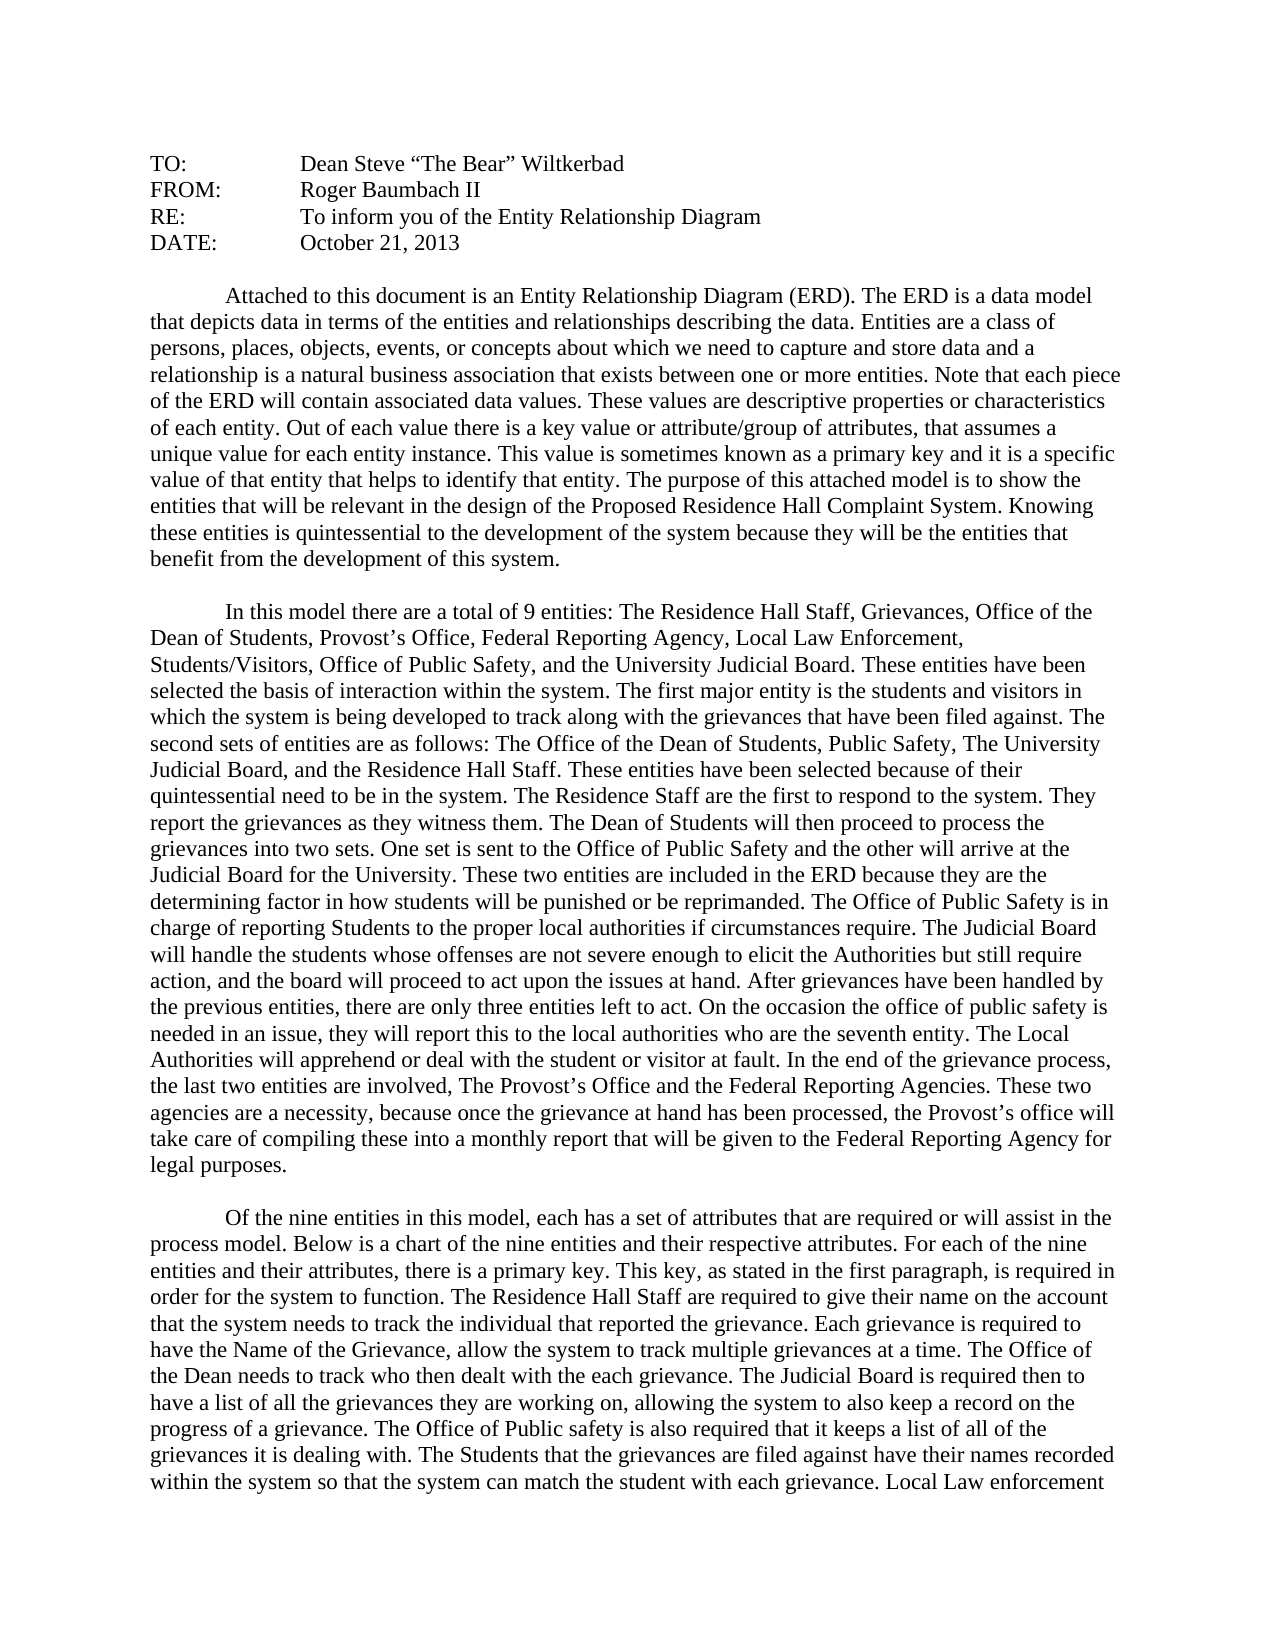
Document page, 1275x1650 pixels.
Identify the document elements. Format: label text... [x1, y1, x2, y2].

text TO: Dean Steve “The Bear” Wiltkerbad [150, 150, 1125, 176]
text Attached to this document is an Entity Relationship Diagram (ERD). The ERD is a data model that depicts data in terms of the entities and relationships describing the data. Entities are a class of persons, places, objects, events, or concepts about which we need to capture and store data and a relationship is a natural business association that exists between one or more entities. Note that each piece of the ERD will contain associated data values. These values are descriptive properties or characteristics of each entity. Out of each value there is a key value or attribute/group of attributes, that assumes a unique value for each entity instance. This value is sometimes known as a primary key and it is a specific value of that entity that helps to identify that entity. The purpose of this attached model is to show the entities that will be relevant in the design of the Proposed Residence Hall Complaint System. Knowing these entities is quintessential to the development of the system because they will be the entities that benefit from the development of this system. [150, 282, 1125, 572]
text RE: To inform you of the Entity Relationship Diagram [150, 203, 1125, 229]
text DATE: October 21, 2013 [150, 229, 1125, 255]
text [150, 1204, 1125, 1494]
text In this model there are a total of 9 entities: The Residence Hall Staff, Grievances, Office of the Dean of Students, Provost’s Office, Federal Reporting Agency, Local Law Enforcement, Students/Visitors, Office of Public Safety, and the University Judicial Board. These entities have been selected the basis of interaction within the system. The first major entity is the students and visitors in which the system is being developed to track along with the grievances that have been filed against. The second sets of entities are as follows: The Office of the Dean of Students, Public Safety, The University Judicial Board, and the Residence Hall Staff. These entities have been selected because of their quintessential need to be in the system. The Residence Staff are the first to respond to the system. They report the grievances as they witness them. The Dean of Students will then proceed to process the grievances into two sets. One set is sent to the Office of Public Safety and the other will arrive at the Judicial Board for the University. These two entities are included in the ERD because they are the determining factor in how students will be punished or be reprimanded. The Office of Public Safety is in charge of reporting Students to the proper local authorities if circumstances require. The Judicial Board will handle the students whose offenses are not severe enough to elicit the Authorities but still require action, and the board will proceed to act upon the issues at hand. After grievances have been handled by the previous entities, there are only three entities left to act. On the occasion the office of public safety is needed in an issue, they will report this to the local authorities who are the seventh entity. The Local Authorities will apprehend or deal with the student or visitor at fault. In the end of the grievance process, the last two entities are involved, The Provost’s Office and the Federal Reporting Agencies. These two agencies are a necessity, because once the grievance at hand has been processed, the Provost’s office will take care of compiling these into a monthly report that will be given to the Federal Reporting Agency for legal purposes. [150, 598, 1125, 1178]
text FROM: Roger Baumbach II [150, 176, 1125, 203]
